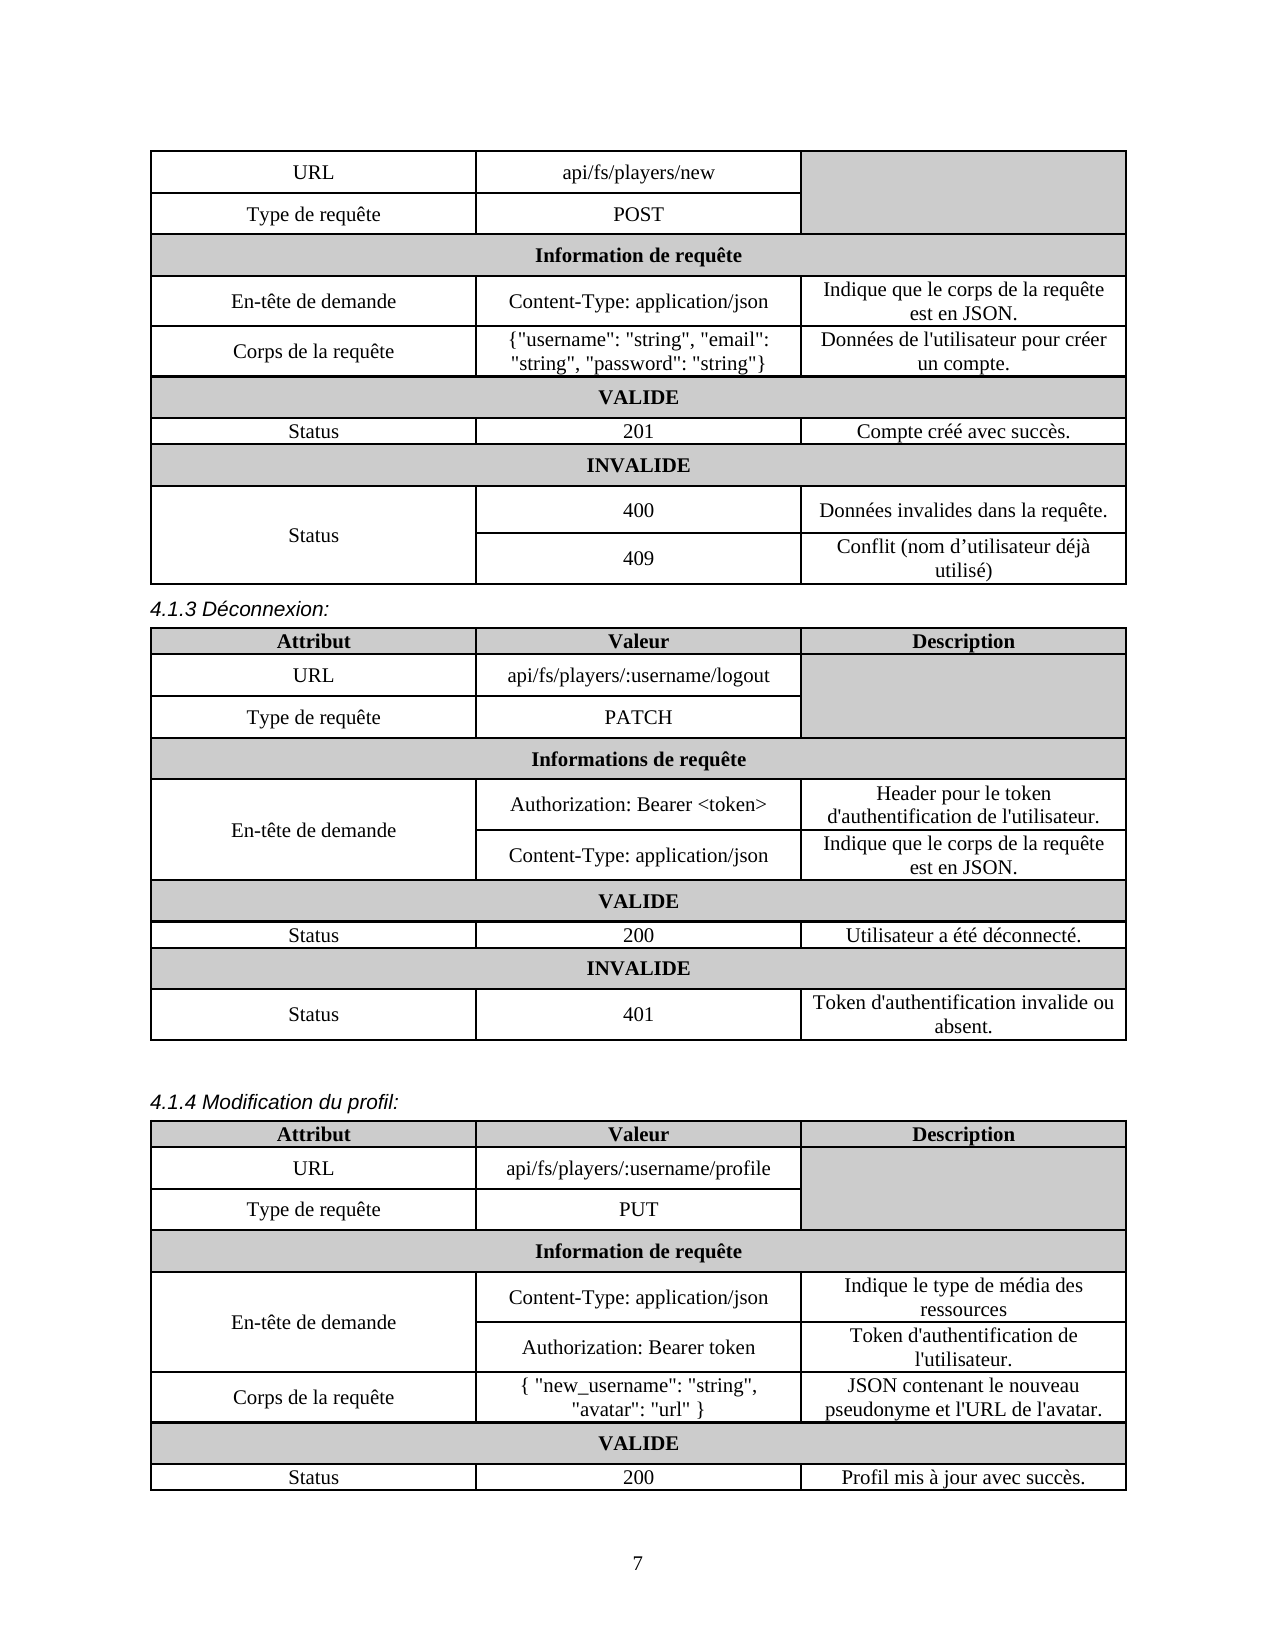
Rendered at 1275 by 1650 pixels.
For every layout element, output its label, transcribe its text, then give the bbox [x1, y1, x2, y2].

table_cell [802, 1148, 1125, 1229]
table_cell Corps de la requête [152, 327, 475, 375]
table_cell { "new_username": "string", "avatar": "url" } [477, 1373, 800, 1421]
table_cell PATCH [477, 697, 800, 737]
table_header Valeur [477, 1122, 800, 1146]
table_cell Corps de la requête [152, 1373, 475, 1421]
table_cell Content-Type: application/json [477, 1273, 800, 1321]
table_cell 401 [477, 990, 800, 1038]
table_cell Header pour le token d'authentification de l'utilisateur. [802, 780, 1125, 828]
table_cell Données de l'utilisateur pour créer un compte. [802, 327, 1125, 375]
table_header Attribut [152, 629, 475, 653]
table_cell INVALIDE [152, 445, 1125, 485]
table_cell 201 [477, 419, 800, 443]
table_cell Content-Type: application/json [477, 831, 800, 879]
table_cell Authorization: Bearer <token> [477, 780, 800, 828]
table_cell Content-Type: application/json [477, 277, 800, 325]
subtitle 4.1.4 Modification du profil: [150, 1089, 1125, 1113]
table_cell [802, 655, 1125, 737]
table_cell Type de requête [152, 1190, 475, 1229]
table_cell Status [152, 1465, 475, 1489]
table_cell api/fs/players/:username/logout [477, 655, 800, 695]
subtitle 4.1.3 Déconnexion: [150, 597, 1125, 621]
table_cell Status [152, 990, 475, 1038]
table_cell Compte créé avec succès. [802, 419, 1125, 443]
table_cell Type de requête [152, 194, 475, 233]
table_cell VALIDE [152, 881, 1125, 920]
table_cell api/fs/players/new [477, 152, 800, 192]
table_cell Token d'authentification de l'utilisateur. [802, 1323, 1125, 1371]
table_cell URL [152, 1148, 475, 1187]
table_header Valeur [477, 629, 800, 653]
table_cell Status [152, 419, 475, 443]
table_cell Token d'authentification invalide ou absent. [802, 990, 1125, 1038]
table_cell {"username": "string", "email": "string", "password": "string"} [477, 327, 800, 375]
table_cell 200 [477, 923, 800, 947]
table_cell POST [477, 194, 800, 233]
table_header Attribut [152, 1122, 475, 1146]
table_cell Utilisateur a été déconnecté. [802, 923, 1125, 947]
table_cell Indique que le corps de la requête est en JSON. [802, 831, 1125, 879]
table_cell En-tête de demande [152, 1273, 475, 1371]
table_cell Indique le type de média des ressources [802, 1273, 1125, 1321]
table_cell Authorization: Bearer token [477, 1323, 800, 1371]
table_cell En-tête de demande [152, 780, 475, 879]
table_cell Information de requête [152, 235, 1125, 275]
table_header Description [802, 1122, 1125, 1146]
table_cell INVALIDE [152, 949, 1125, 988]
table_header Description [802, 629, 1125, 653]
table_cell [802, 152, 1125, 233]
table_cell PUT [477, 1190, 800, 1229]
table_cell JSON contenant le nouveau pseudonyme et l'URL de l'avatar. [802, 1373, 1125, 1421]
table_cell api/fs/players/:username/profile [477, 1148, 800, 1187]
table_cell URL [152, 655, 475, 695]
table_cell URL [152, 152, 475, 192]
table_cell Profil mis à jour avec succès. [802, 1465, 1125, 1489]
table_cell Conflit (nom d’utilisateur déjà utilisé) [802, 534, 1125, 582]
table_cell Type de requête [152, 697, 475, 737]
table_cell Données invalides dans la requête. [802, 487, 1125, 532]
table_cell Status [152, 487, 475, 582]
table_cell Information de requête [152, 1231, 1125, 1271]
table_cell Indique que le corps de la requête est en JSON. [802, 277, 1125, 325]
table_cell VALIDE [152, 1424, 1125, 1463]
table_cell 400 [477, 487, 800, 532]
table_cell VALIDE [152, 378, 1125, 417]
table_cell Informations de requête [152, 739, 1125, 778]
table_cell 200 [477, 1465, 800, 1489]
table_cell 409 [477, 534, 800, 582]
table_cell Status [152, 923, 475, 947]
table_cell En-tête de demande [152, 277, 475, 325]
